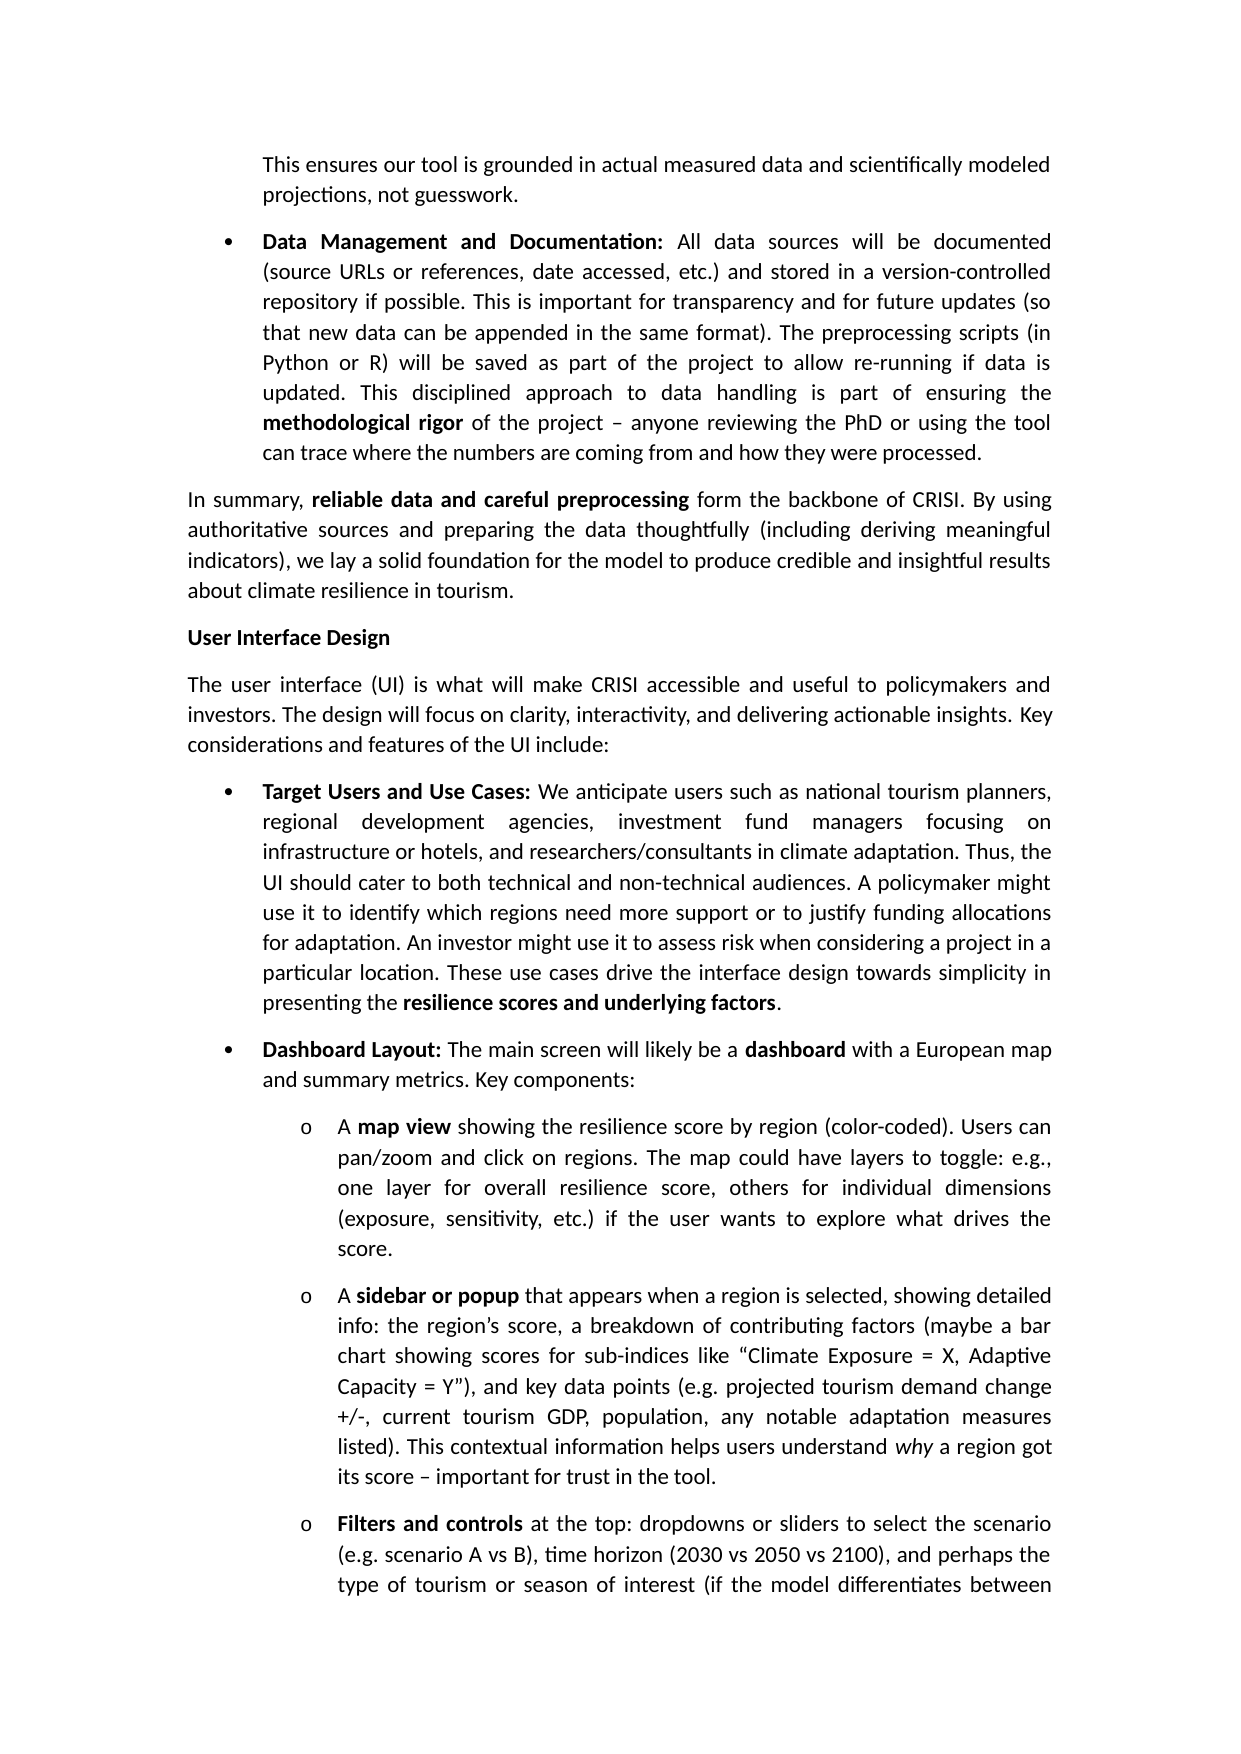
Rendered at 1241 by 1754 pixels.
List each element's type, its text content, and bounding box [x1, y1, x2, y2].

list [300, 1509, 1053, 1598]
list Dashboard Layout: The main screen will likely be a dashboard with a European map and summary metrics. Key components: [225, 1035, 1053, 1094]
text In summary, reliable data and careful preprocessing form the backbone of CRISI. By using authoritative sources and preparing the data thoughtfully (including deriving meaningful indicators), we lay a solid foundation for the model to produce credible and insightful results about climate resilience in tourism. [187, 485, 1053, 604]
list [225, 150, 1053, 208]
list A sidebar or popup that appears when a region is selected, showing detailed info: the region’s score, a breakdown of contributing factors (maybe a bar chart showing scores for sub-indices like “Climate Exposure = X, Adaptive Capacity = Y”), and key data points (e.g. projected tourism demand change +/-, current tourism GDP, population, any notable adaptation measures listed). This contextual information helps users understand why a region got its score – important for trust in the tool. [300, 1281, 1053, 1491]
list A map view showing the resilience score by region (color-coded). Users can pan/zoom and click on regions. The map could have layers to toggle: e.g., one layer for overall resilience score, others for individual dimensions (exposure, sensitivity, etc.) if the user wants to explore what drives the score. [300, 1112, 1053, 1262]
list Target Users and Use Cases: We anticipate users such as national tourism planners, regional development agencies, investment fund managers focusing on infrastructure or hotels, and researchers/consultants in climate adaptation. Thus, the UI should cater to both technical and non-technical audiences. A policymaker might use it to identify which regions need more support or to justify funding allocations for adaptation. An investor might use it to assess risk when considering a project in a particular location. These use cases drive the interface design towards simplicity in presenting the resilience scores and underlying factors. [225, 777, 1053, 1017]
list Data Management and Documentation: All data sources will be documented (source URLs or references, date accessed, etc.) and stored in a version-controlled repository if possible. This is important for transparency and for future updates (so that new data can be appended in the same format). The preprocessing scripts (in Python or R) will be saved as part of the project to allow re-running if data is updated. This disciplined approach to data handling is part of ensuring the methodological rigor of the project – anyone reviewing the PhD or using the tool can trace where the numbers are coming from and how they were processed. [225, 227, 1053, 467]
text User Interface Design [187, 623, 1053, 651]
text The user interface (UI) is what will make CRISI accessible and useful to policymakers and investors. The design will focus on clarity, interactivity, and delivering actionable insights. Key considerations and features of the UI include: [187, 670, 1053, 758]
